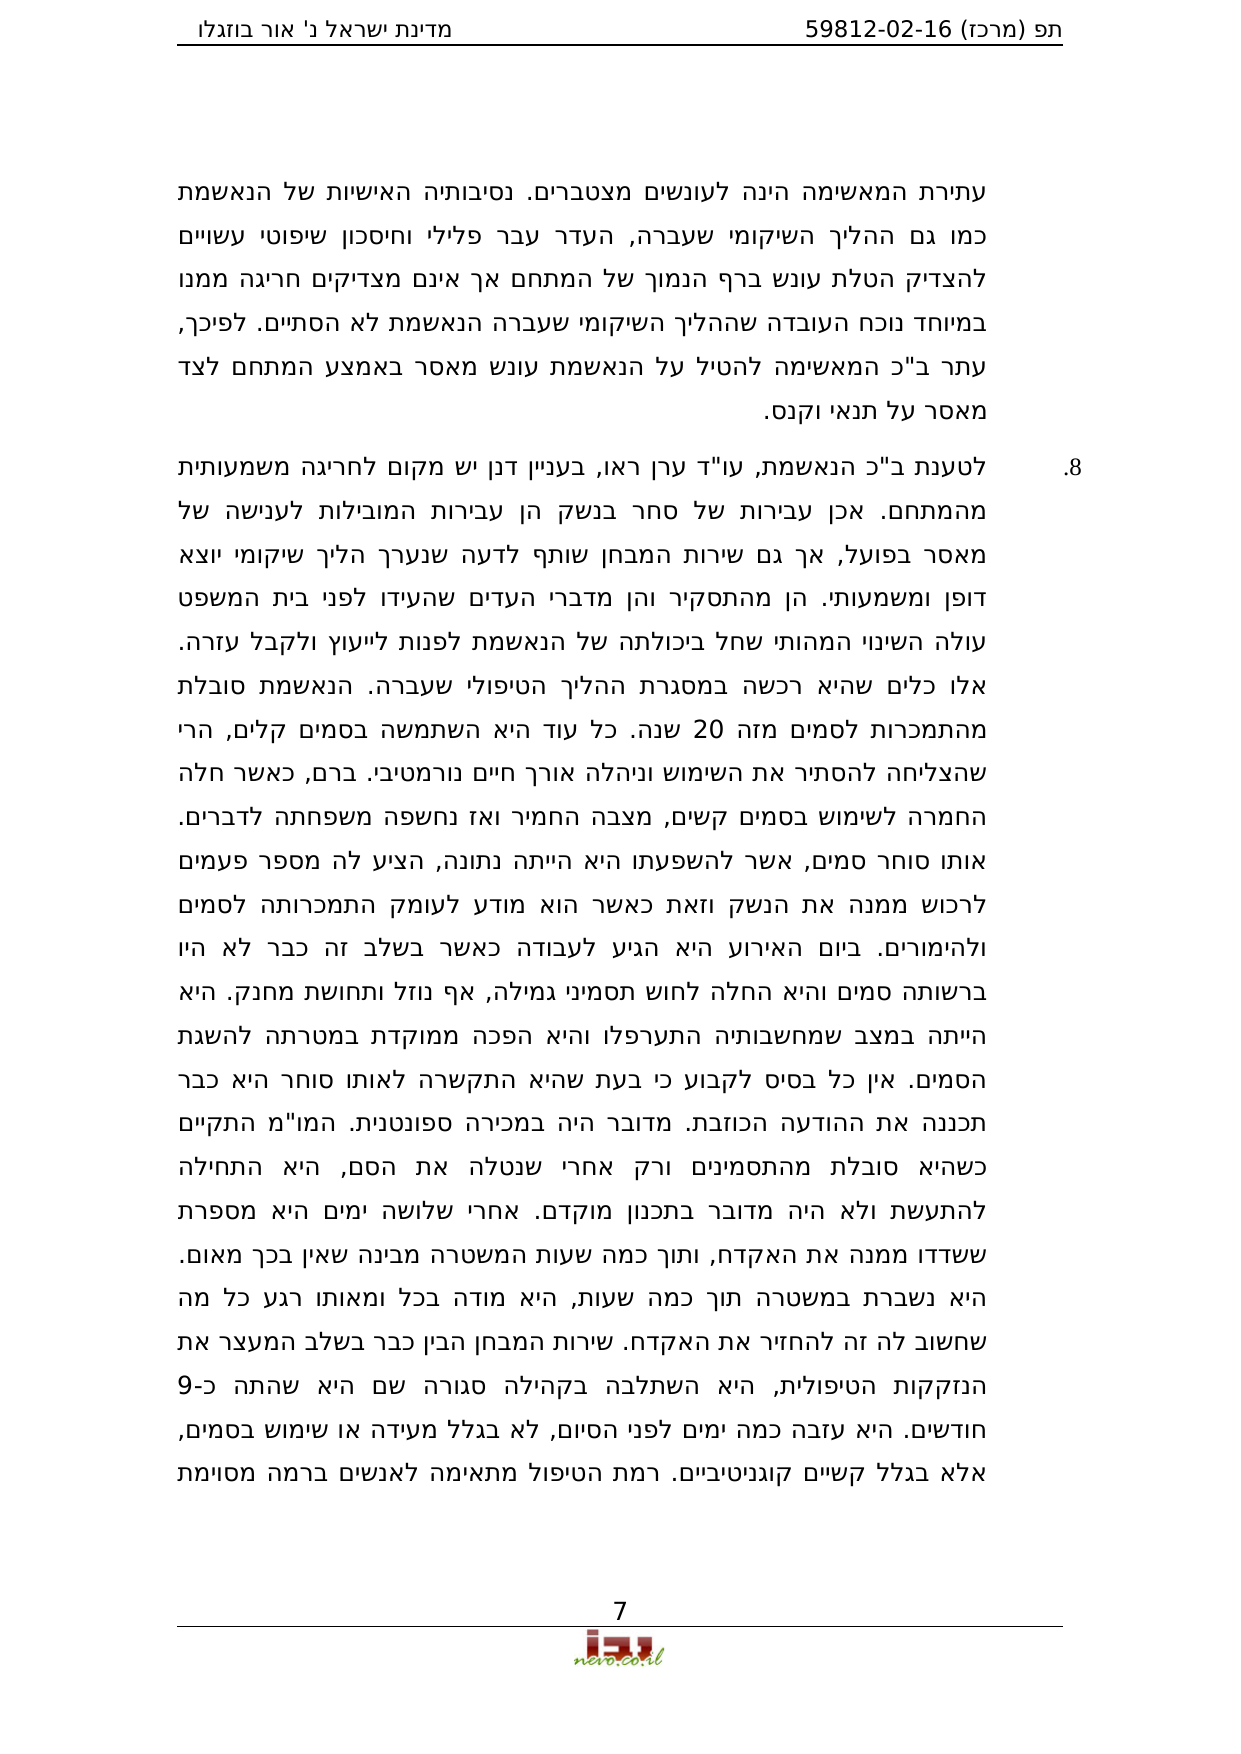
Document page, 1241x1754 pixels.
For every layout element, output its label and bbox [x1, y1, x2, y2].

list [177, 177, 1063, 425]
picture [574, 1629, 666, 1667]
list [177, 452, 1063, 1488]
